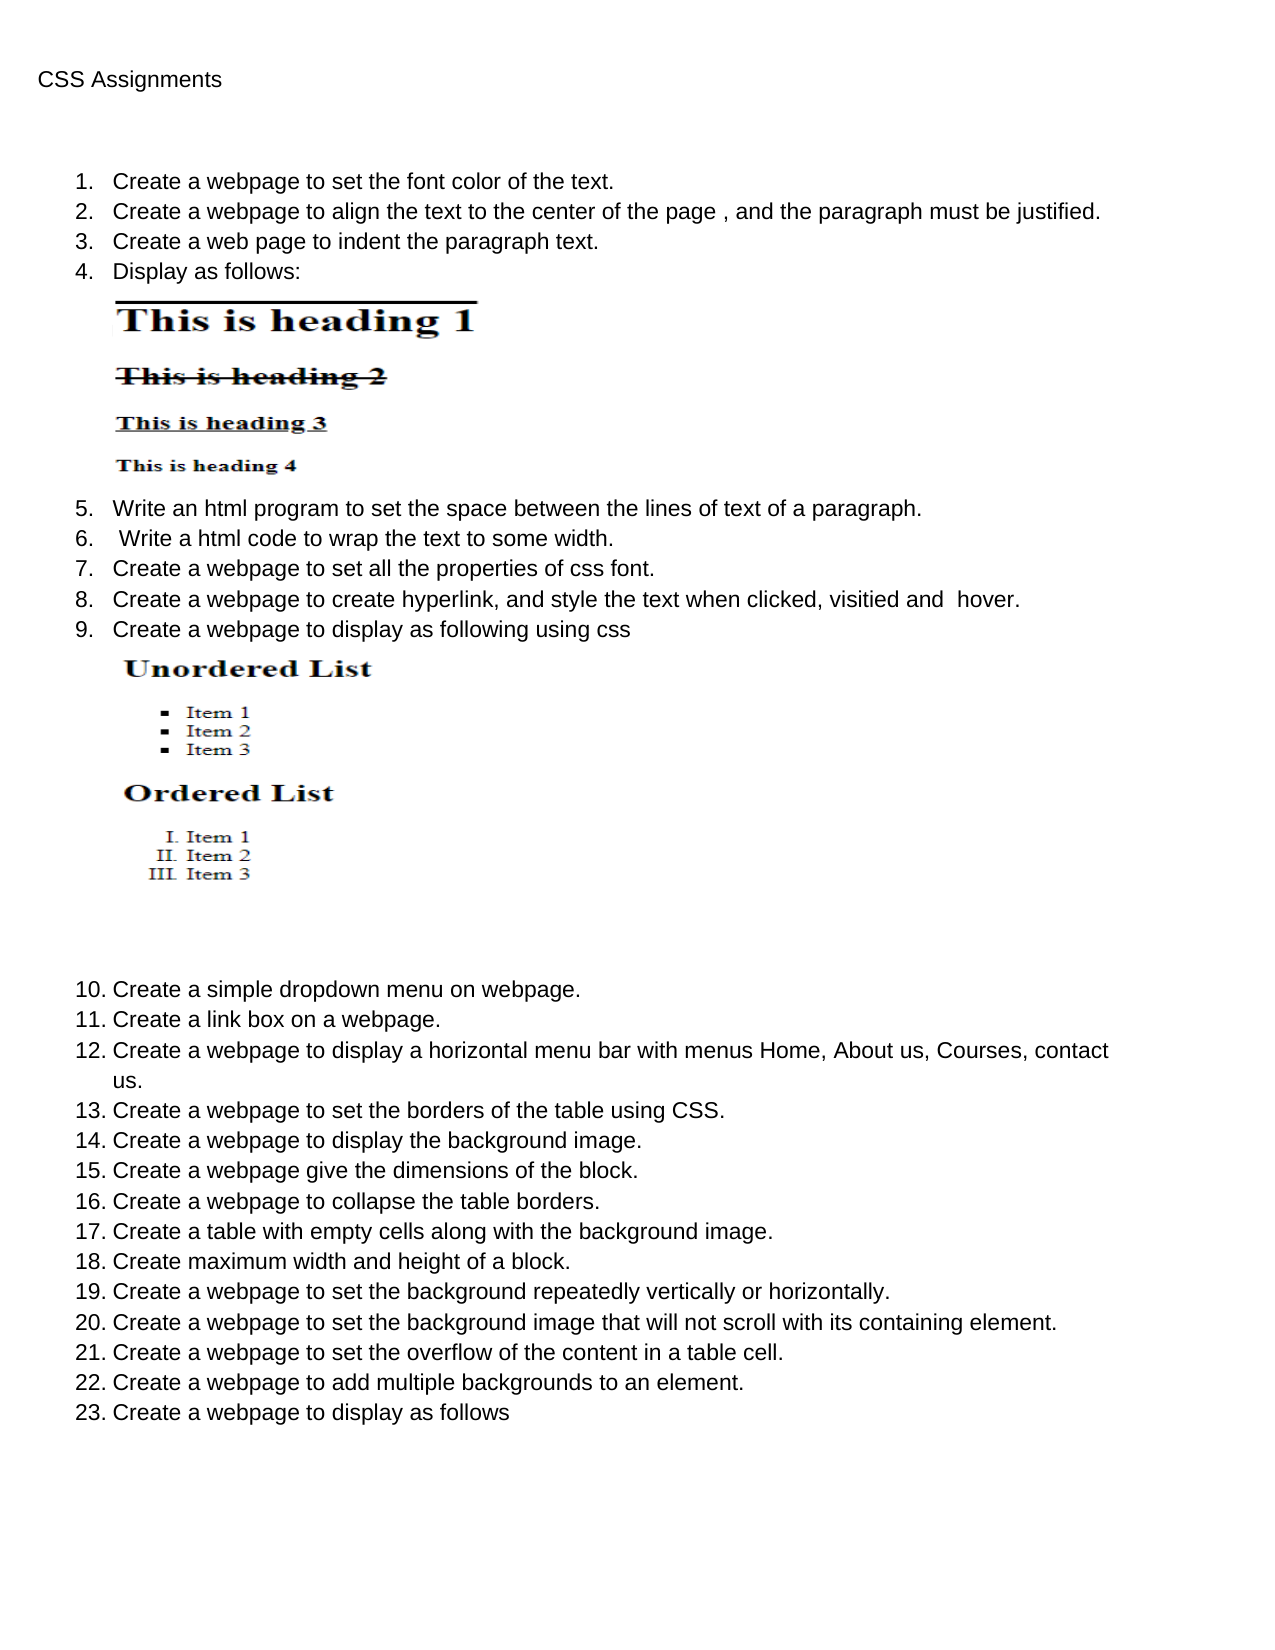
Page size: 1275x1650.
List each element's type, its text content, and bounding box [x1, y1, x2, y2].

list Display as follows: [75, 258, 1125, 285]
list Create a webpage to display a horizontal menu bar with menus Home, About us, Courses, contact us. [75, 1037, 1125, 1093]
picture [112, 646, 788, 973]
list Create a webpage to collapse the table borders. [75, 1188, 1125, 1214]
list Create a webpage to set the font color of the text. [75, 168, 1125, 194]
list Write an html program to set the space between the lines of text of a paragraph. [75, 495, 1125, 521]
list Create a table with empty cells along with the background image. [75, 1218, 1125, 1244]
list Create a webpage to set all the properties of css font. [75, 555, 1125, 582]
list Create a webpage to display the background image. [75, 1127, 1125, 1154]
list Create a webpage to add multiple backgrounds to an element. [75, 1369, 1125, 1395]
list Create a webpage to set the background repeatedly vertically or horizontally. [75, 1278, 1125, 1305]
list Create maximum width and height of a block. [75, 1248, 1125, 1274]
list Create a webpage to create hyperlink, and style the text when clicked, visitied and hover. [75, 586, 1125, 612]
list Create a webpage to set the background image that will not scroll with its containing element. [75, 1308, 1125, 1335]
list Create a webpage to display as following using css [75, 616, 1125, 642]
list Create a webpage to set the borders of the table using CSS. [75, 1097, 1125, 1123]
picture [112, 288, 914, 491]
text CSS Assignments [37, 66, 1125, 92]
list Write a html code to wrap the text to some width. [75, 525, 1125, 551]
list Create a simple dropdown menu on webpage. [75, 976, 1125, 1003]
list Create a webpage to display as follows [75, 1399, 1125, 1426]
list Create a webpage give the dimensions of the block. [75, 1157, 1125, 1184]
list Create a webpage to set the overflow of the content in a table cell. [75, 1339, 1125, 1365]
list Create a webpage to align the text to the center of the page , and the paragraph must be justified. [75, 198, 1125, 224]
list Create a web page to indent the paragraph text. [75, 228, 1125, 254]
list Create a link box on a webpage. [75, 1006, 1125, 1033]
